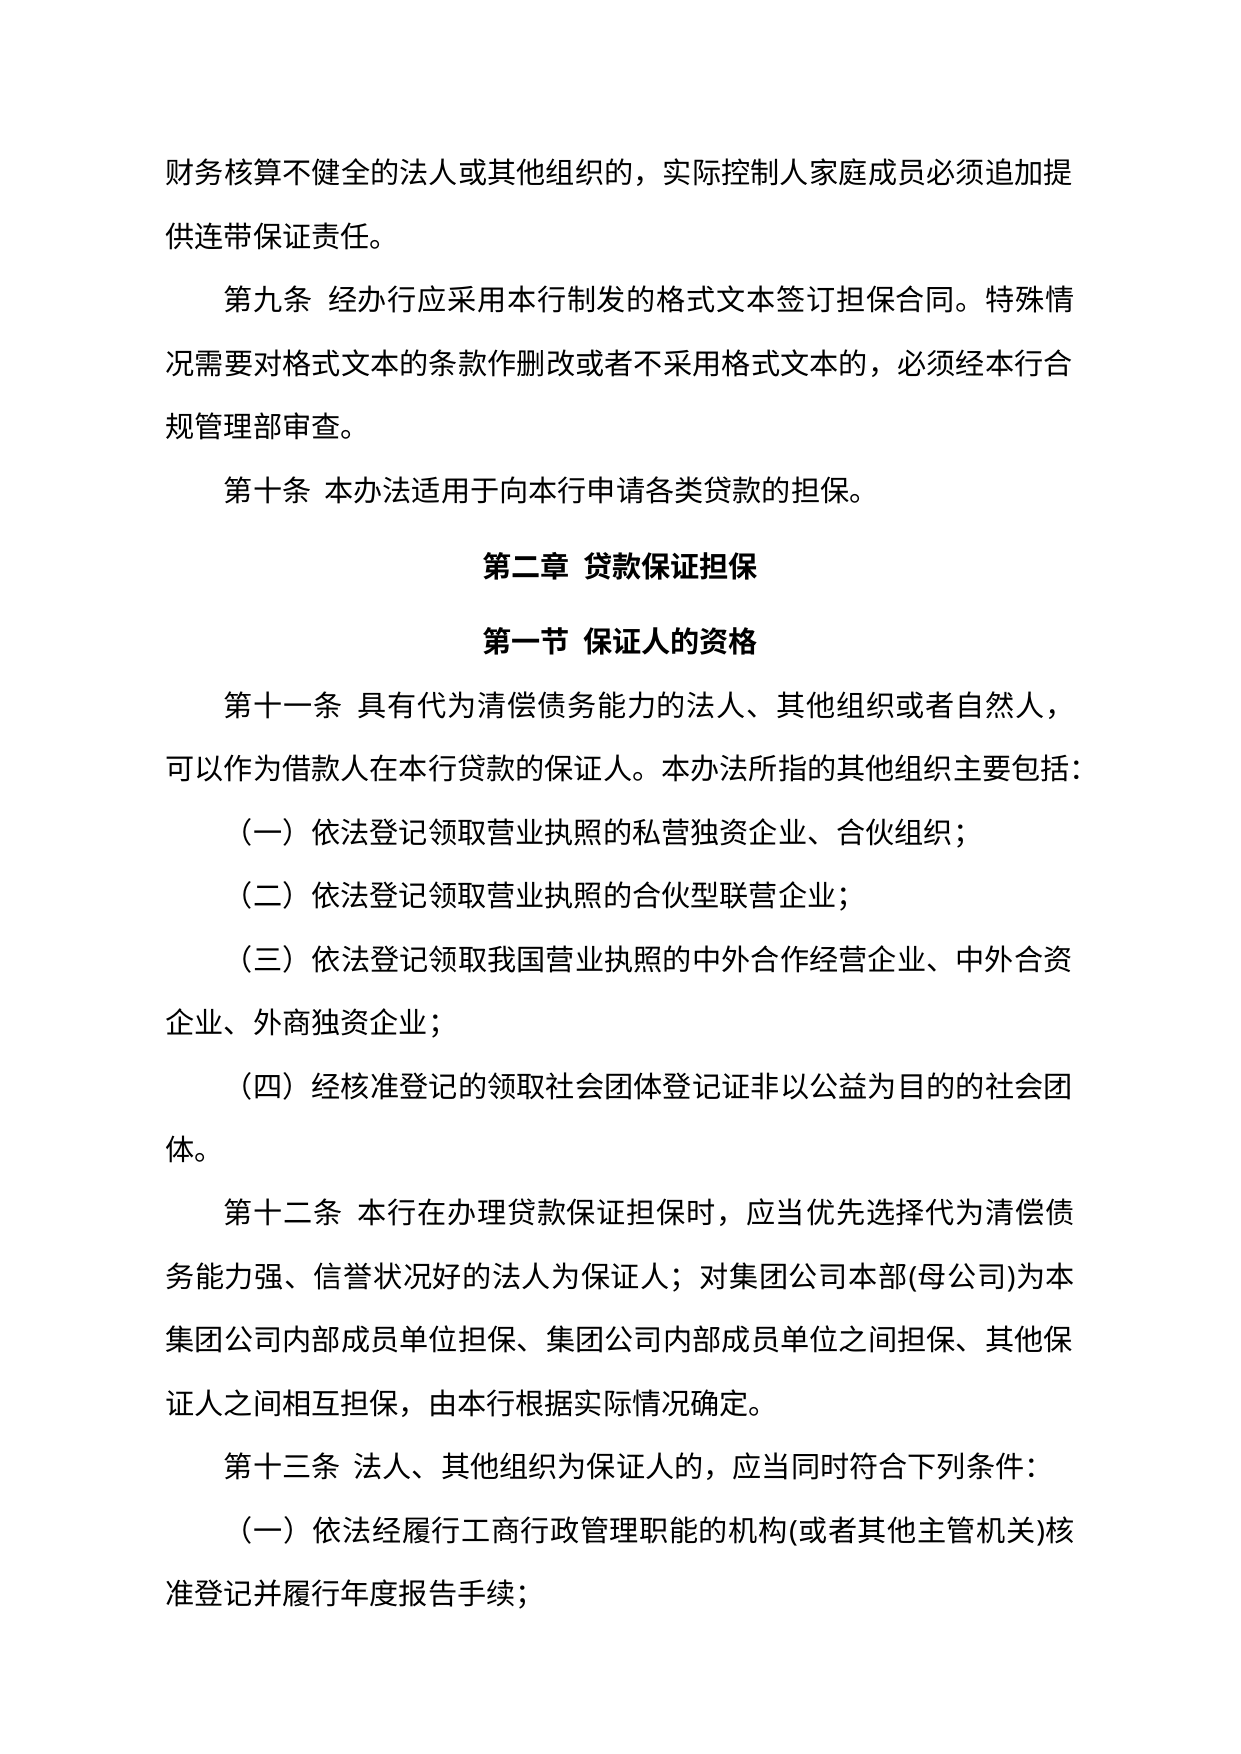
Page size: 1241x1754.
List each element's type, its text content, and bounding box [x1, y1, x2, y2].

text （四）经核准登记的领取社会团体登记证非以公益为目的的社会团体。 [165, 1063, 1075, 1169]
text 第十三条 法人、其他组织为保证人的，应当同时符合下列条件： [165, 1444, 1075, 1486]
text 第二章 贷款保证担保 [165, 543, 1075, 585]
text （一）依法经履行工商行政管理职能的机构(或者其他主管机关)核准登记并履行年度报告手续； [165, 1507, 1075, 1613]
text 第九条 经办行应采用本行制发的格式文本签订担保合同。特殊情况需要对格式文本的条款作删改或者不采用格式文本的，必须经本行合规管理部审查。 [165, 277, 1075, 446]
text （二）依法登记领取营业执照的合伙型联营企业； [165, 873, 1075, 915]
text （一）依法登记领取营业执照的私营独资企业、合伙组织； [165, 809, 1075, 852]
text 第一节 保证人的资格 [165, 619, 1075, 661]
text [165, 150, 1075, 256]
text 第十条 本办法适用于向本行申请各类贷款的担保。 [165, 467, 1075, 509]
text 第十二条 本行在办理贷款保证担保时，应当优先选择代为清偿债务能力强、信誉状况好的法人为保证人；对集团公司本部(母公司)为本集团公司内部成员单位担保、集团公司内部成员单位之间担保、其他保证人之间相互担保，由本行根据实际情况确定。 [165, 1190, 1075, 1423]
text （三）依法登记领取我国营业执照的中外合作经营企业、中外合资企业、外商独资企业； [165, 936, 1075, 1042]
text 第十一条 具有代为清偿债务能力的法人、其他组织或者自然人，可以作为借款人在本行贷款的保证人。本办法所指的其他组织主要包括： [165, 682, 1075, 788]
